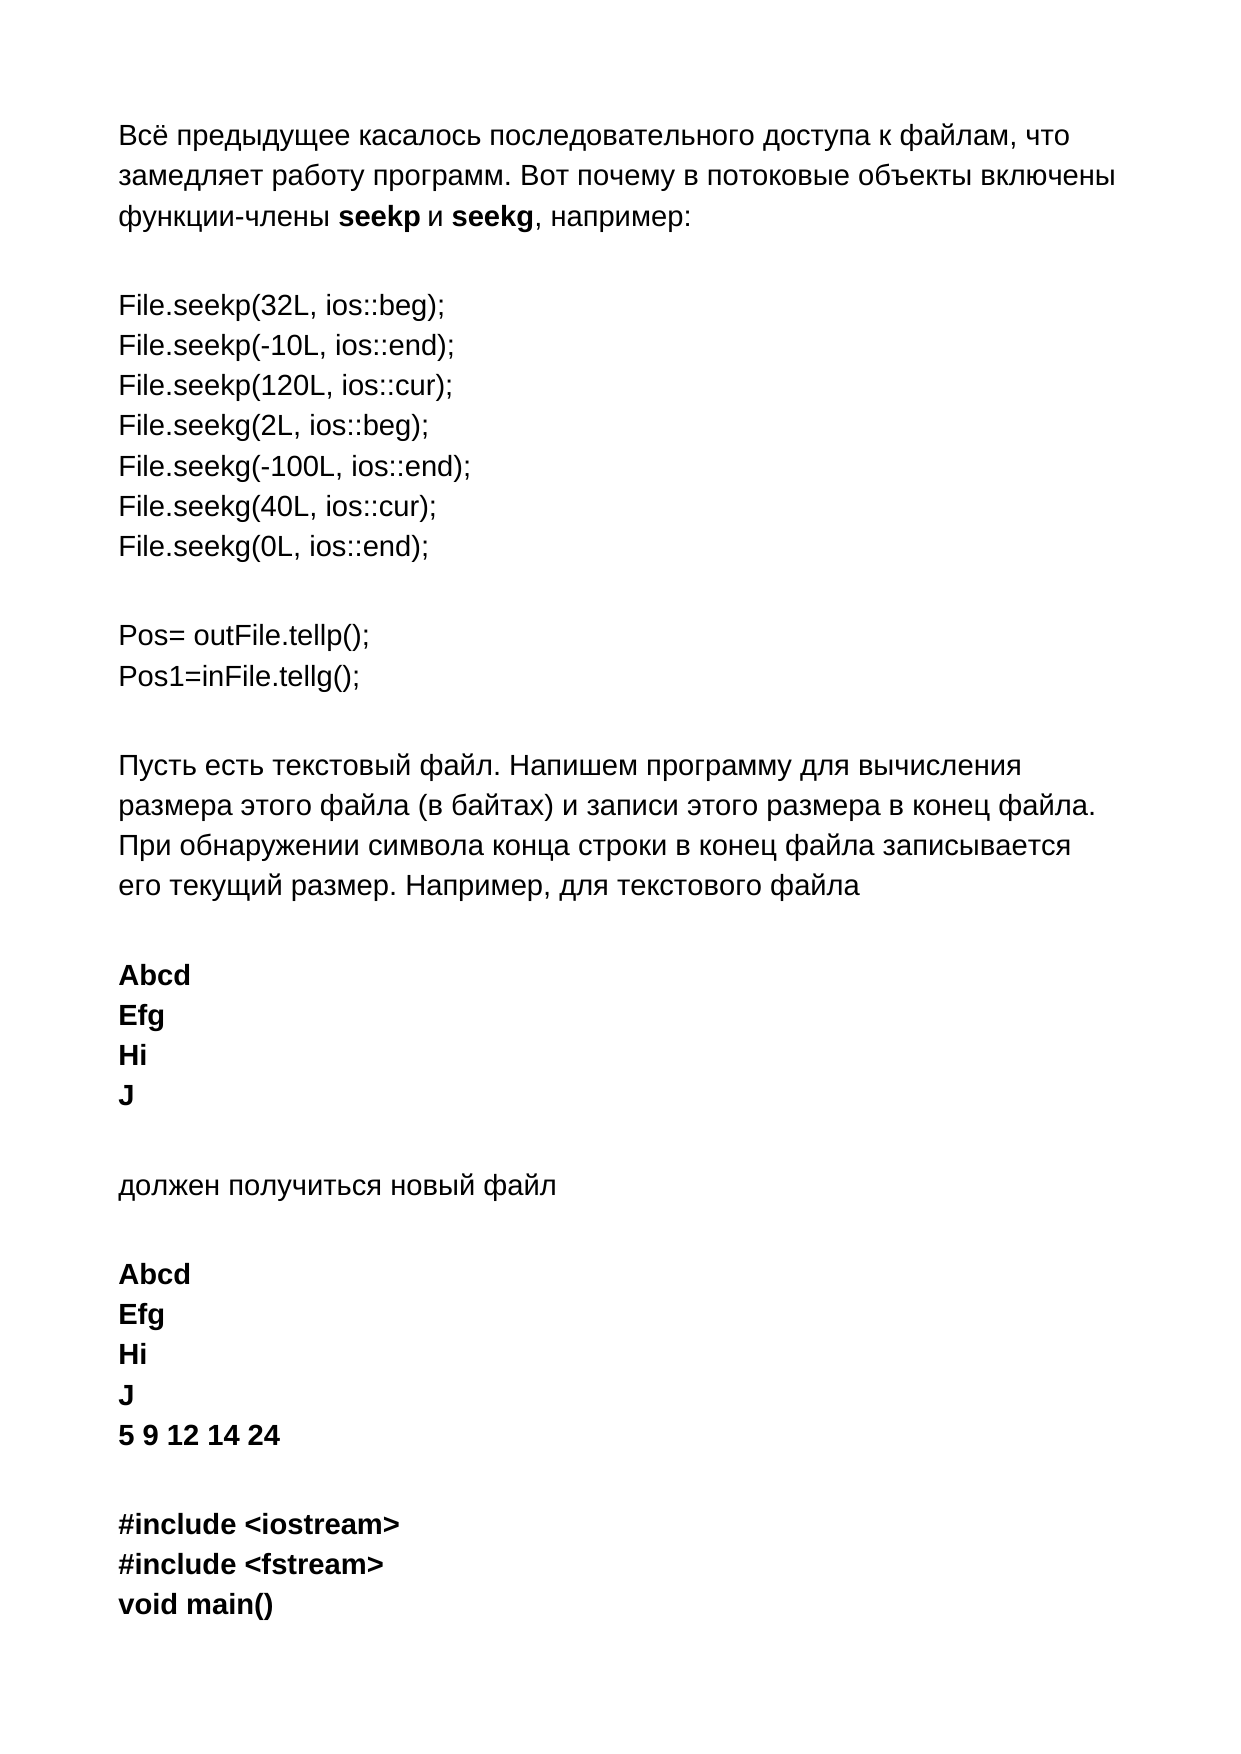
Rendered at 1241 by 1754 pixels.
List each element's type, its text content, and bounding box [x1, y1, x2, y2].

text Пусть есть текстовый файл. Напишем программу для вычисления размера этого файла (в байтах) и записи этого размера в конец файла. При обнаружении символа конца строки в конец файла записывается его текущий размер. Например, для текстового файла [118, 748, 1122, 902]
text J [118, 1377, 1122, 1411]
text Pos1=inFile.tellg(); [118, 658, 1122, 692]
text File.seekp(32L, ios::beg); [118, 288, 1122, 321]
text #include <fstream> [118, 1547, 1122, 1581]
text File.seekg(40L, ios::cur); [118, 489, 1122, 522]
text Efg [118, 1297, 1122, 1331]
text File.seekg(-100L, ios::end); [118, 449, 1122, 482]
text Hi [118, 1038, 1122, 1072]
text #include <iostream> [118, 1507, 1122, 1541]
text J [118, 1078, 1122, 1112]
text File.seekg(2L, ios::beg); [118, 408, 1122, 442]
text Efg [118, 998, 1122, 1031]
text File.seekp(-10L, ios::end); [118, 328, 1122, 362]
text должен получиться новый файл [118, 1168, 1122, 1201]
text 5 9 12 14 24 [118, 1418, 1122, 1451]
text Hi [118, 1337, 1122, 1371]
text Abcd [118, 1257, 1122, 1290]
text void main() [118, 1587, 1122, 1621]
text Abcd [118, 958, 1122, 991]
text File.seekg(0L, ios::end); [118, 529, 1122, 563]
text Всё предыдущее касалось последовательного доступа к файлам, что замедляет работу программ. Вот почему в потоковые объекты включены функции-члены seekp и seekg, например: [118, 118, 1122, 232]
text File.seekp(120L, ios::cur); [118, 368, 1122, 402]
text Pos= outFile.tellp(); [118, 618, 1122, 652]
